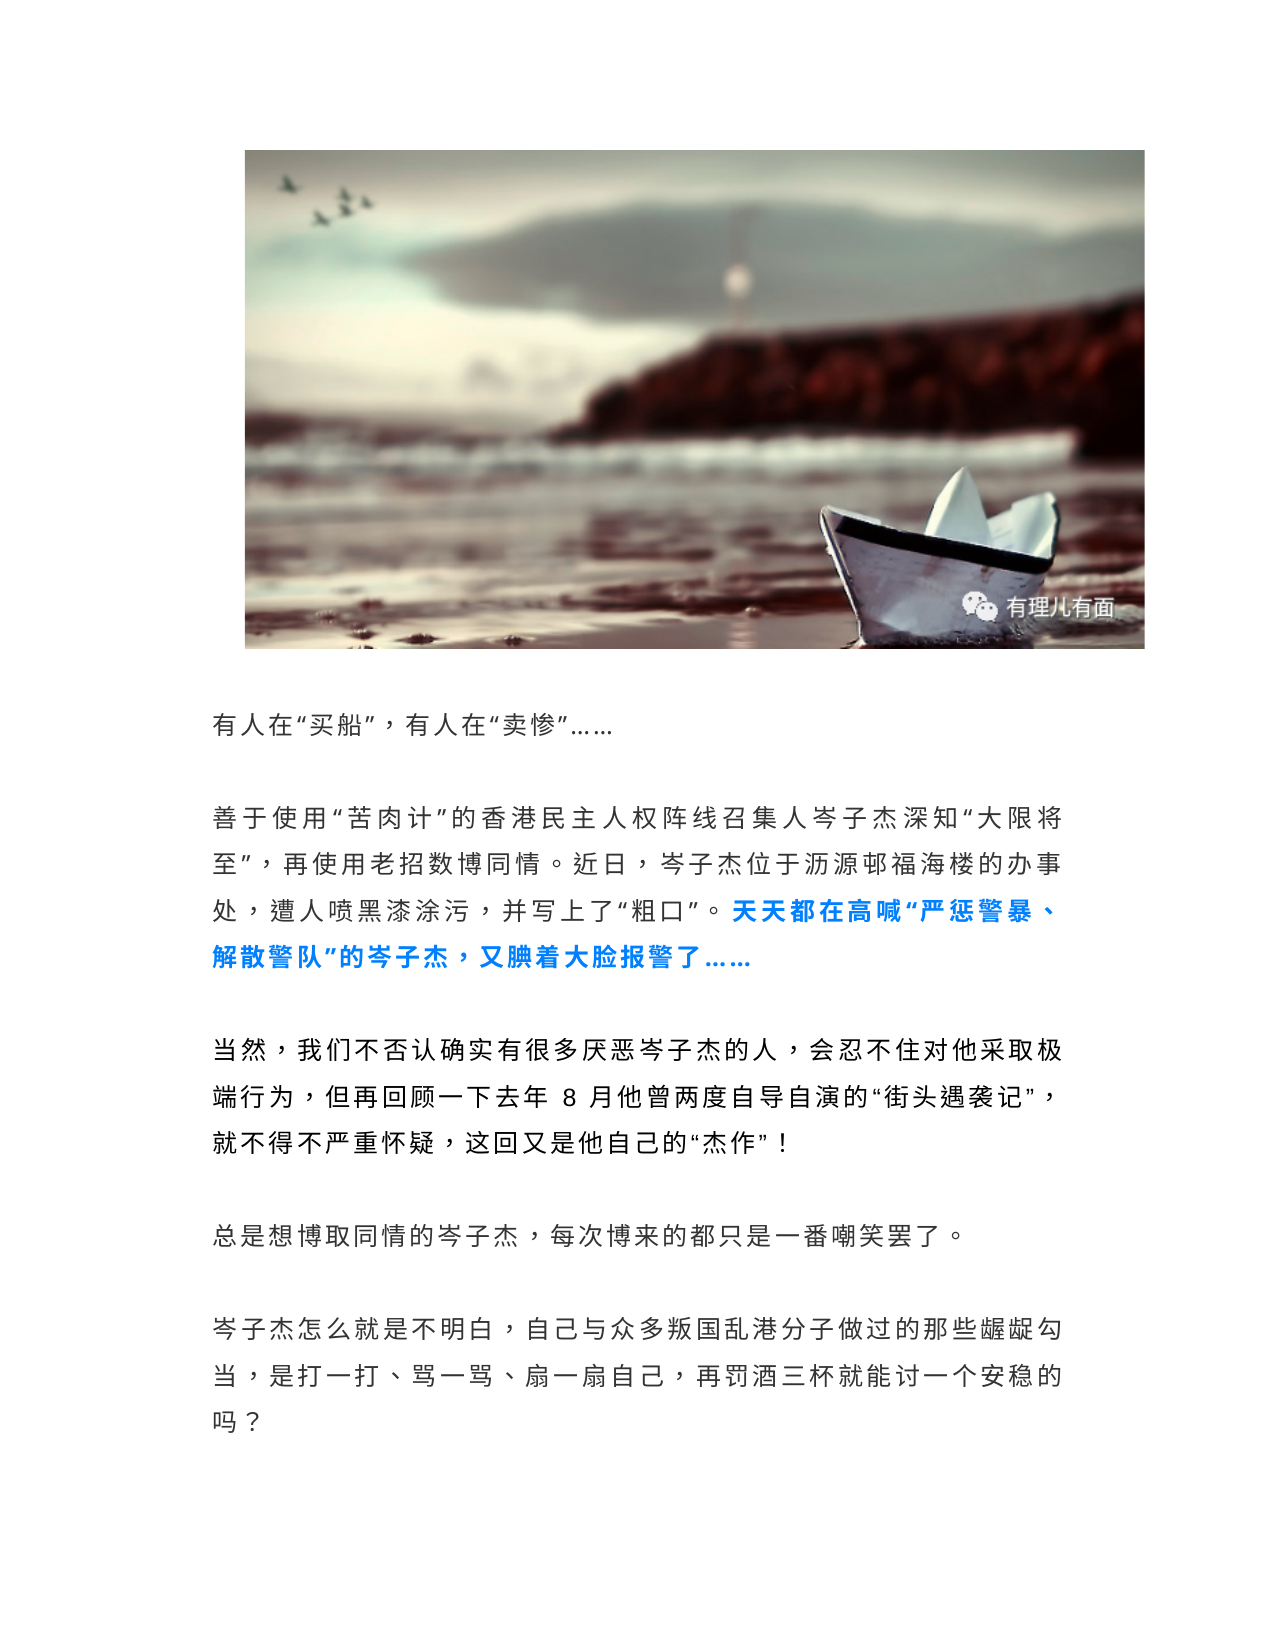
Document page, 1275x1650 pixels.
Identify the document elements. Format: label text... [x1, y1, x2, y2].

text 有人在“买船”，有人在“卖惨”…… [212, 695, 1062, 742]
text 总是想博取同情的岑子杰，每次博来的都只是一番嘲笑罢了。 [212, 1206, 1062, 1253]
picture [244, 150, 1145, 649]
text 善于使用“苦肉计”的香港民主人权阵线召集人岑子杰深知“大限将至”，再使用老招数博同情。近日，岑子杰位于沥源邨福海楼的办事处，遭人喷黑漆涂污，并写上了“粗口”。天天都在高喊“严惩警暴、解散警队”的岑子杰，又腆着大脸报警了…… [212, 788, 1062, 974]
text 当然，我们不否认确实有很多厌恶岑子杰的人，会忍不住对他采取极端行为，但再回顾一下去年 8 月他曾两度自导自演的“街头遇袭记”，就不得不严重怀疑，这回又是他自己的“杰作”！ [212, 1021, 1062, 1160]
text 岑子杰怎么就是不明白，自己与众多叛国乱港分子做过的那些龌龊勾当，是打一打、骂一骂、扇一扇自己，再罚酒三杯就能讨一个安稳的吗？ [212, 1299, 1062, 1439]
